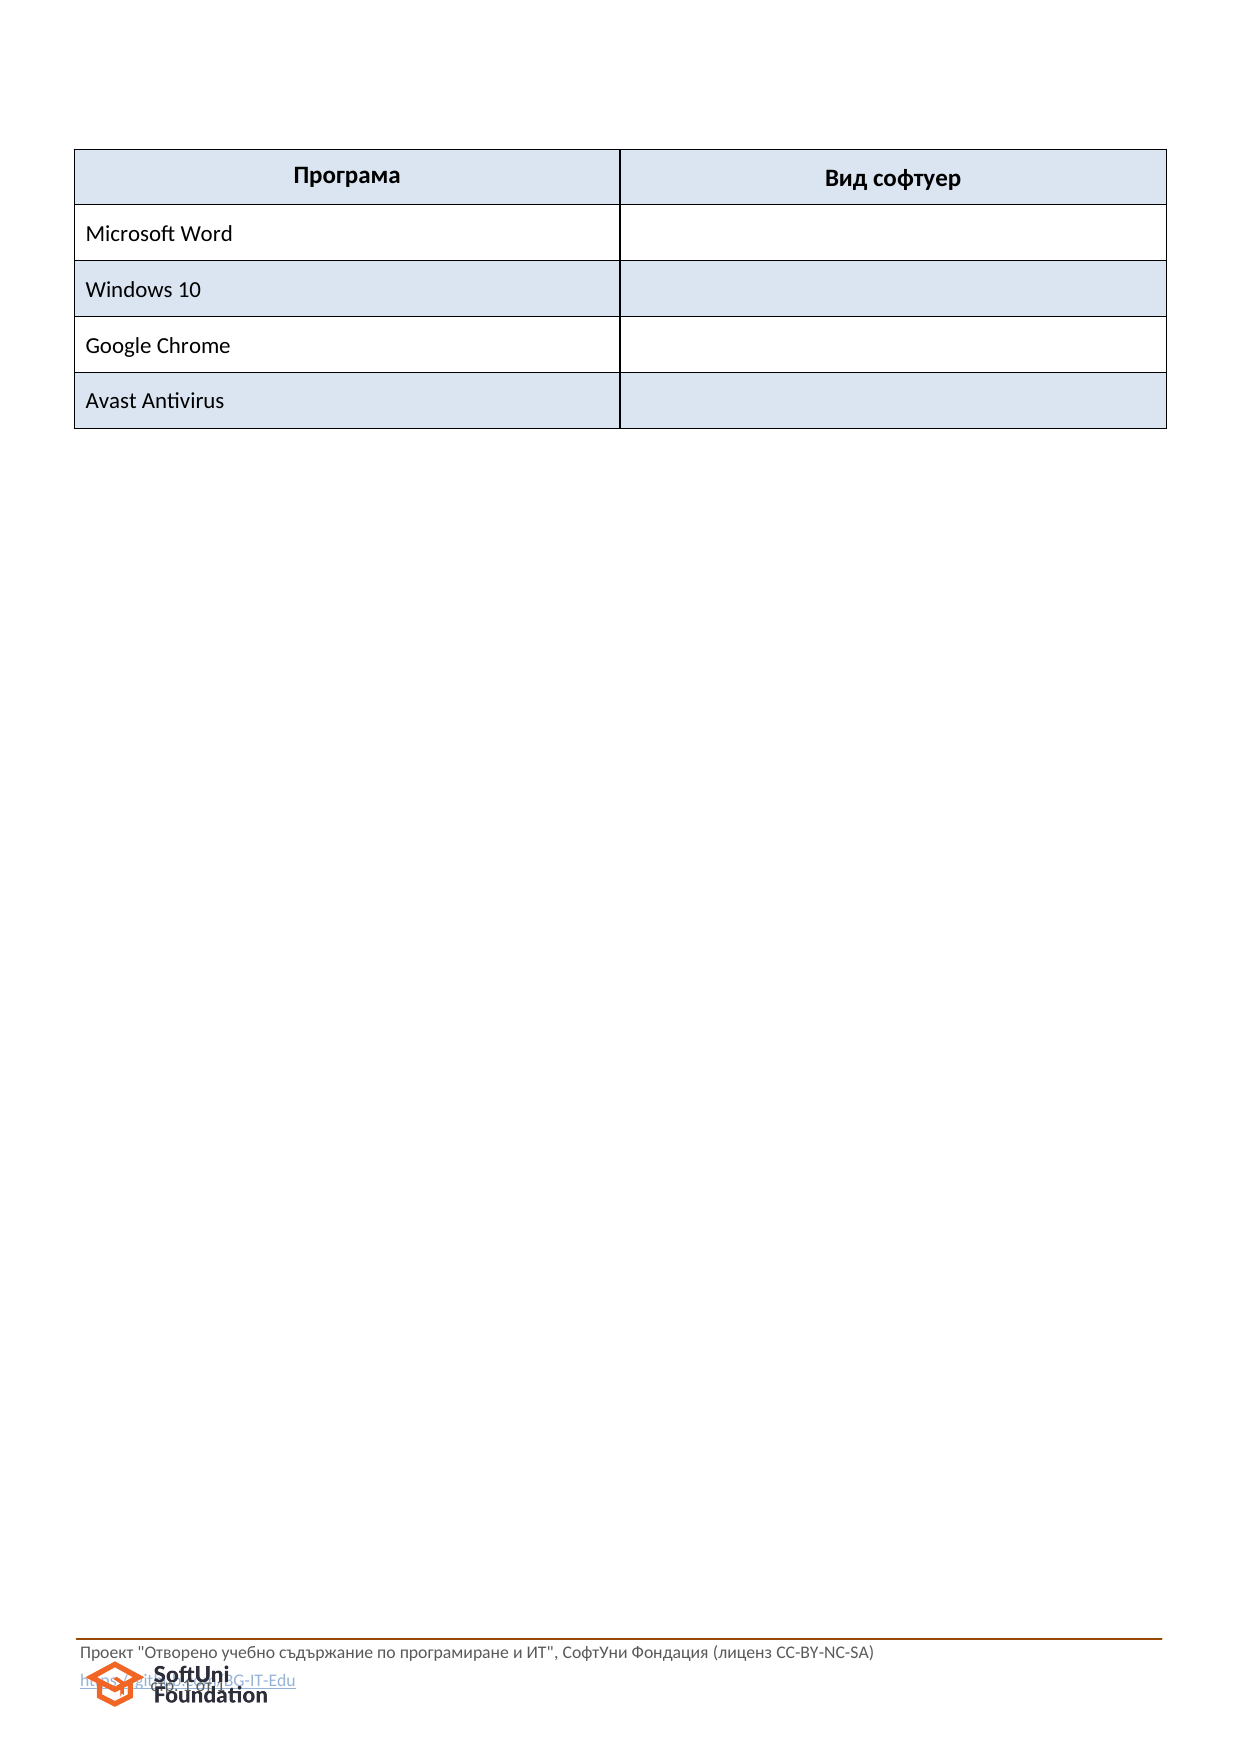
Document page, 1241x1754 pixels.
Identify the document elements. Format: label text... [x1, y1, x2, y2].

table_cell Google Chrome [75, 317, 619, 372]
table_header Програма [75, 150, 619, 204]
table_header Вид софтуер [621, 150, 1166, 204]
table_cell [621, 373, 1166, 428]
table_cell [621, 317, 1166, 372]
table_cell Microsoft Word [75, 205, 619, 260]
table_cell Avast Antivirus [75, 373, 619, 428]
table_cell [621, 205, 1166, 260]
picture [85, 1661, 267, 1707]
table_cell [621, 261, 1166, 316]
table_cell Windows 10 [75, 261, 619, 316]
